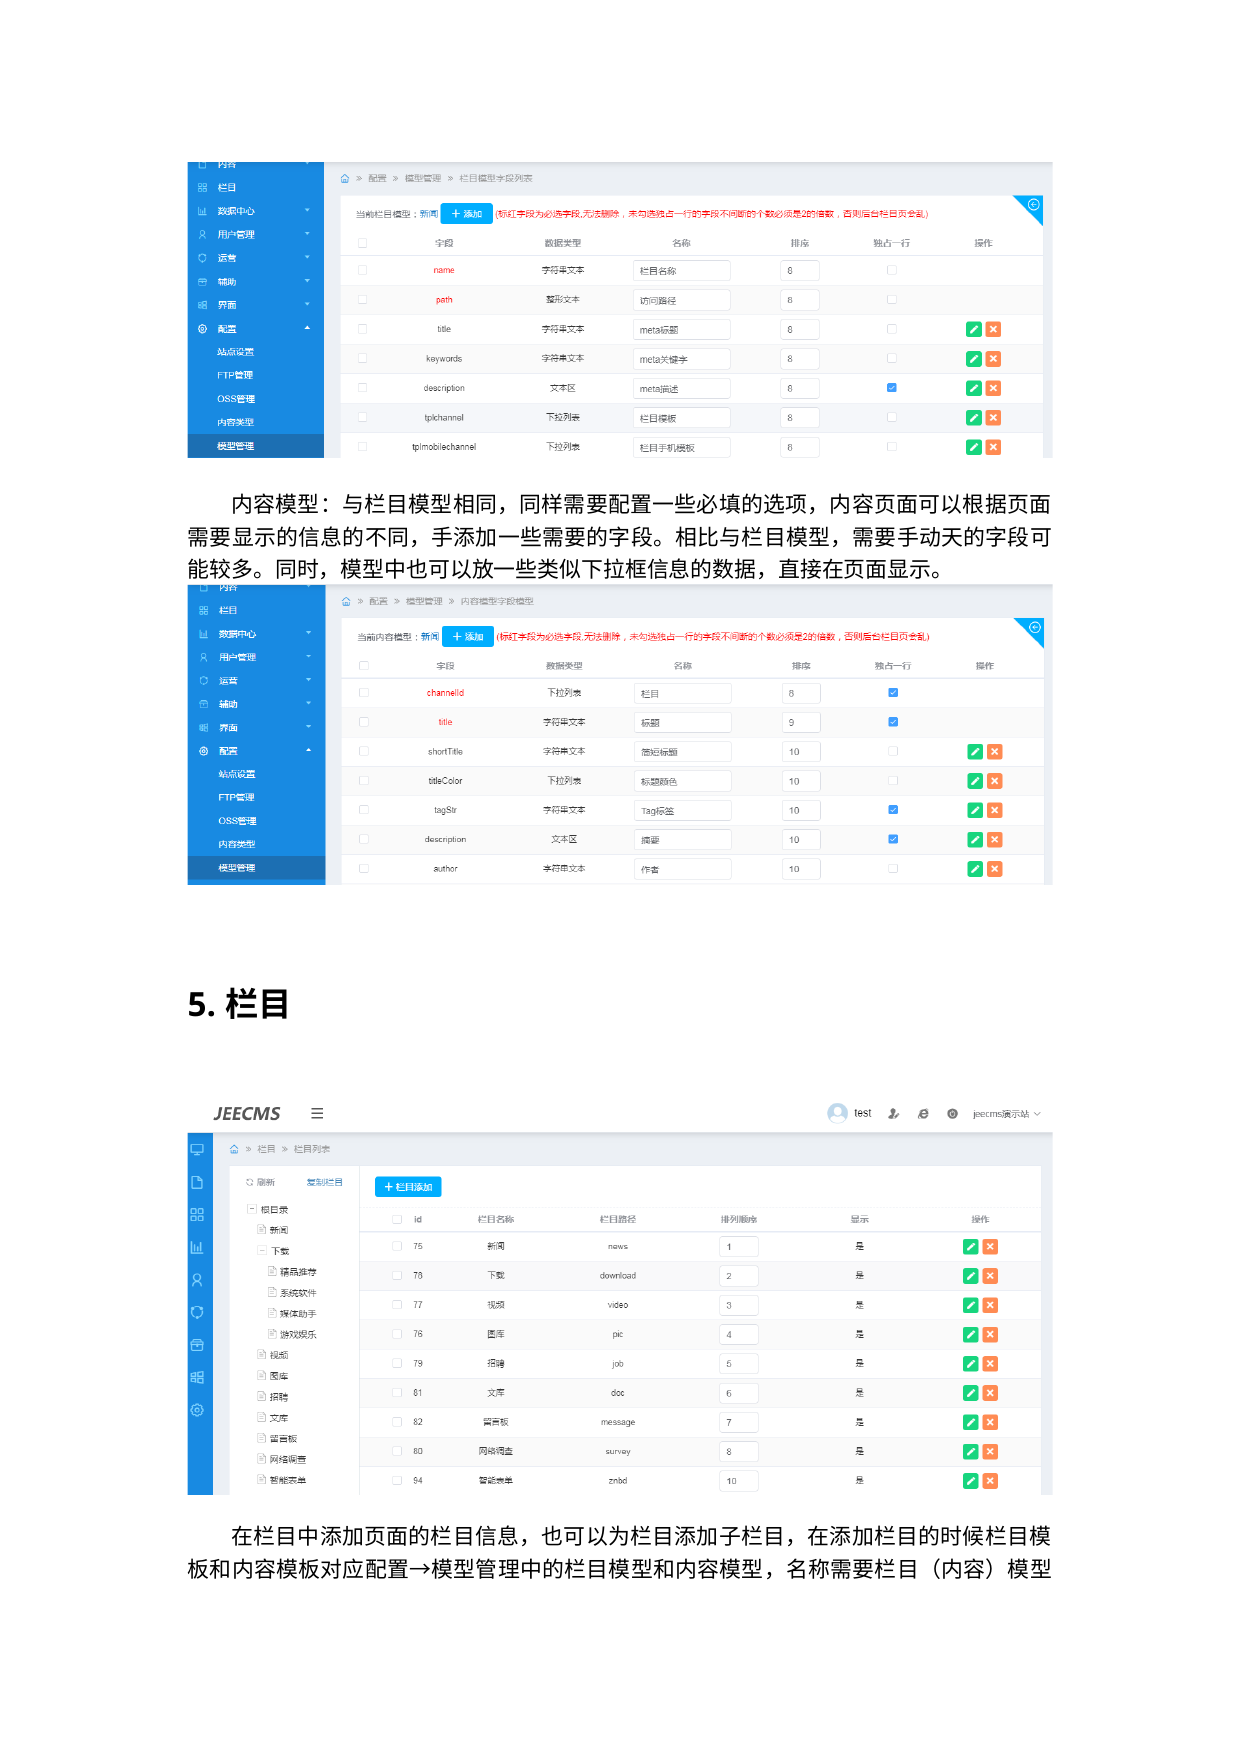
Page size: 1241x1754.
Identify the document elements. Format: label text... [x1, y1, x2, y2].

picture [187, 584, 1053, 885]
picture [187, 162, 1053, 458]
subtitle 栏目 [187, 969, 1053, 1034]
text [187, 1519, 1053, 1584]
picture [187, 1096, 1053, 1495]
text 内容模型：与栏目模型相同，同样需要配置一些必填的选项，内容页面可以根据页面需要显示的信息的不同，手添加一些需要的字段。相比与栏目模型，需要手动天的字段可能较多。同时，模型中也可以放一些类似下拉框信息的数据，直接在页面显示。 [187, 487, 1053, 584]
